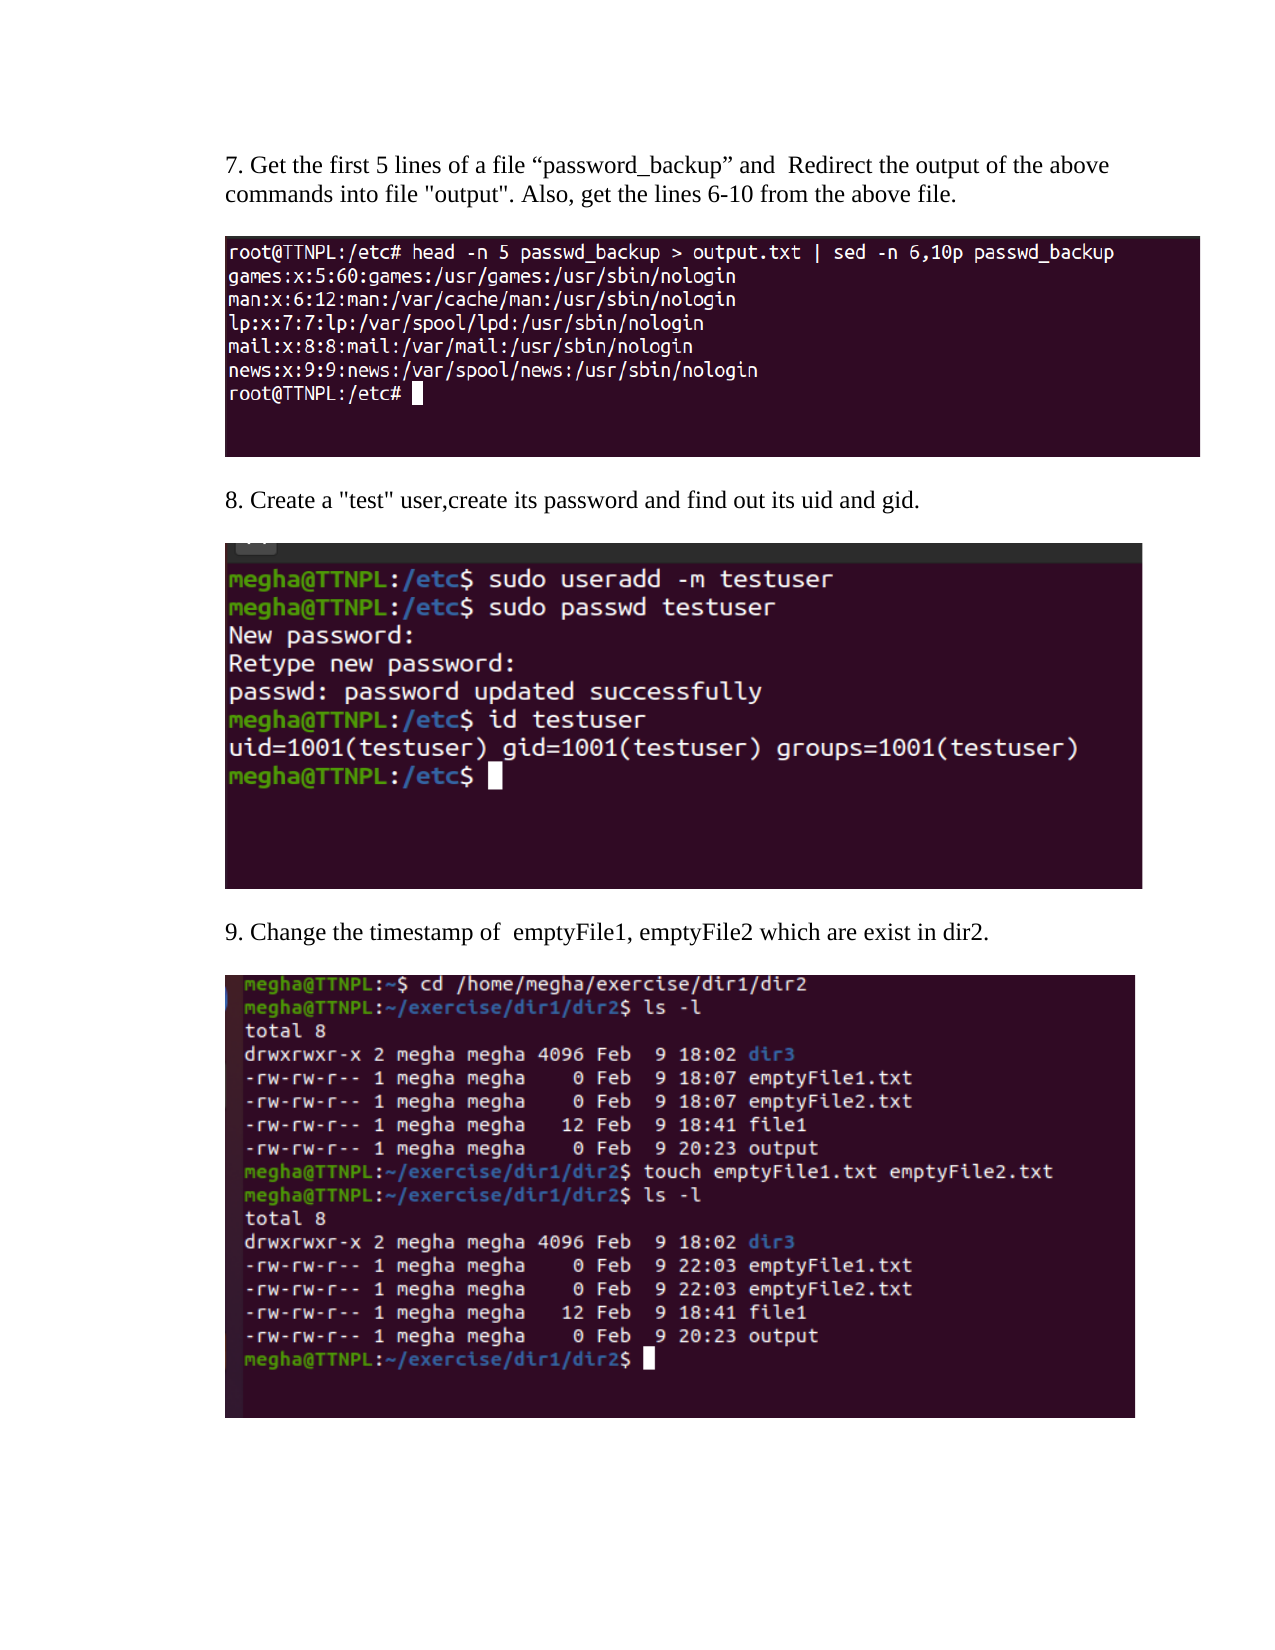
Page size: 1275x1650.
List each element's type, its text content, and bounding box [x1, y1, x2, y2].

text 8. Create a "test" user,create its password and find out its uid and gid. [225, 485, 1125, 514]
text 7. Get the first 5 lines of a file “password_backup” and Redirect the output of the above commands into file "output". Also, get the lines 6-10 from the above file. [225, 150, 1125, 207]
picture [225, 236, 1200, 457]
picture [225, 975, 1135, 1418]
text 9. Change the timestamp of emptyFile1, emptyFile2 which are exist in dir2. [225, 917, 1125, 946]
picture [225, 543, 1143, 889]
